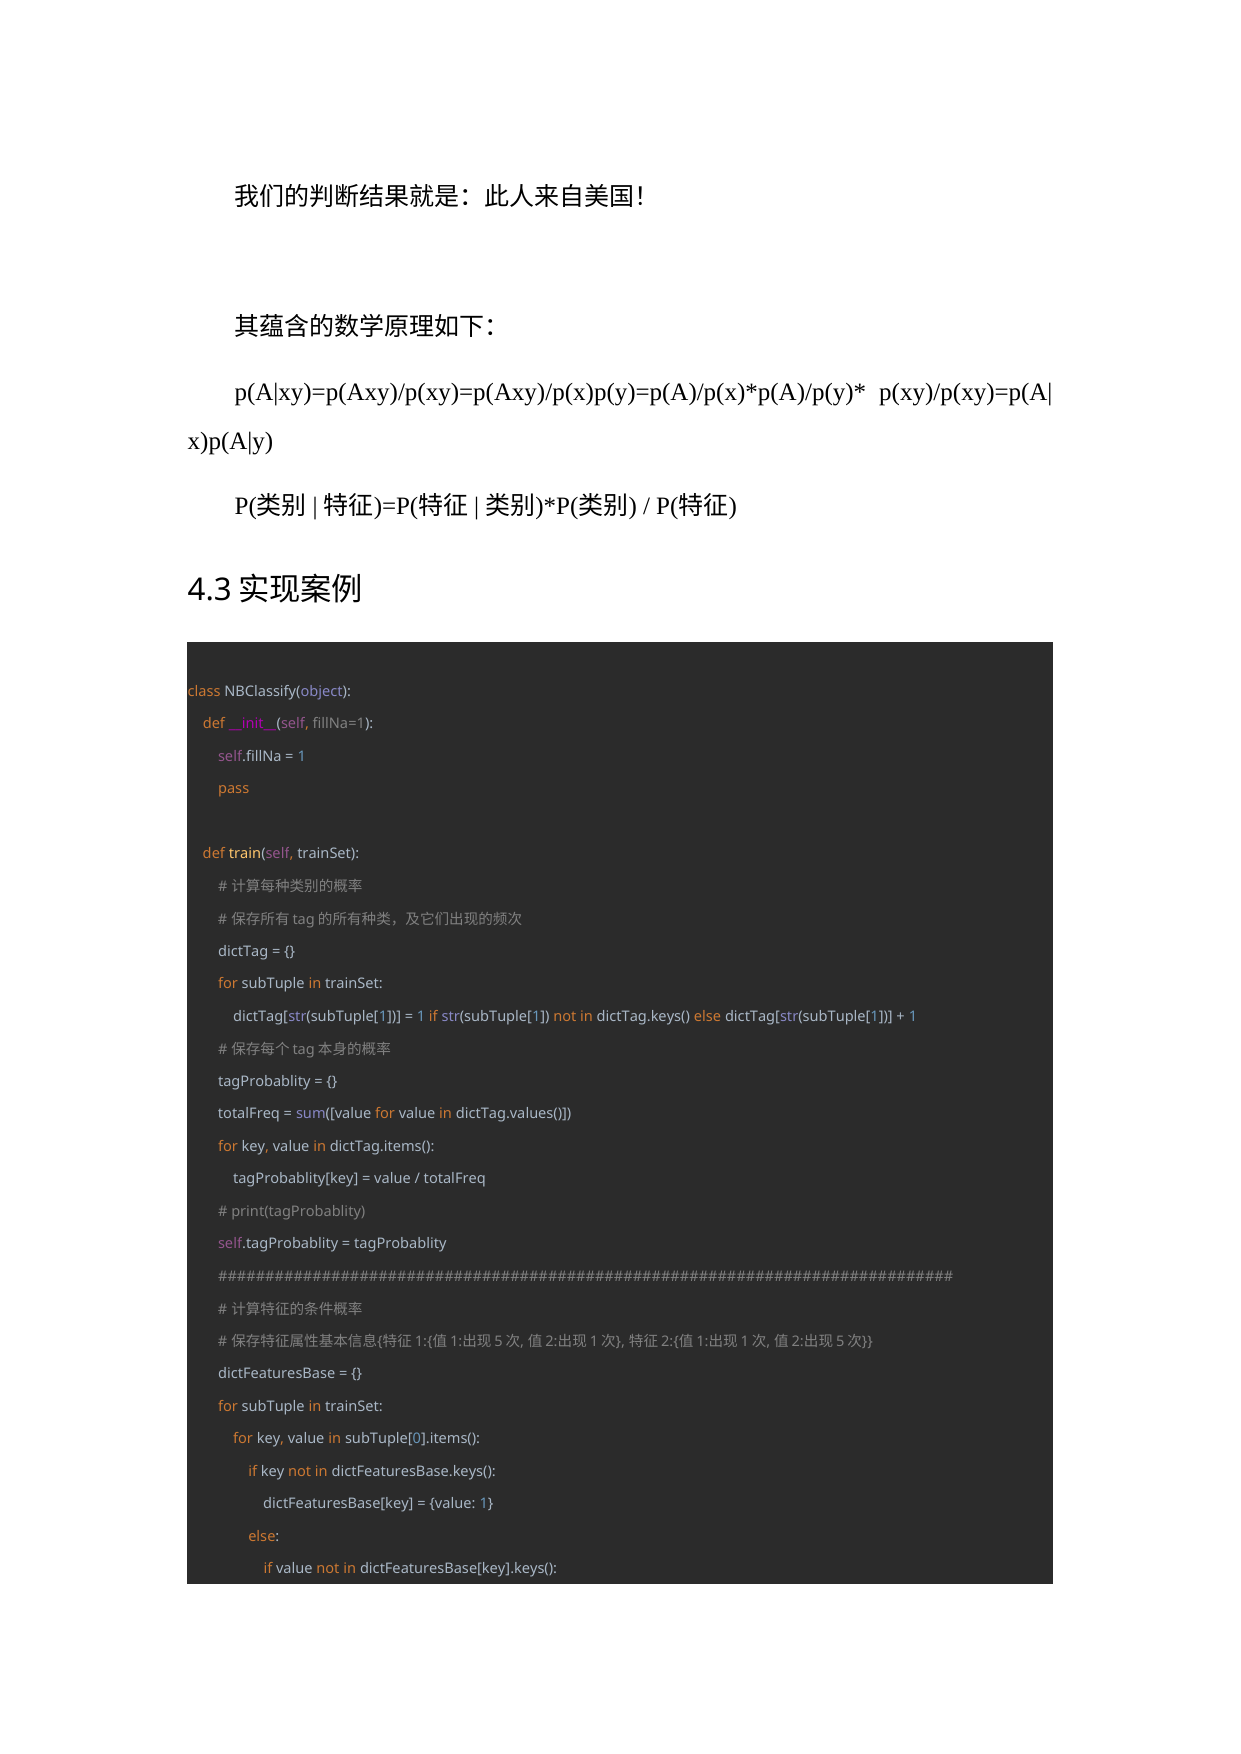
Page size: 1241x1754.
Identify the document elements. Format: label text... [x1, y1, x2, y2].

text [187, 642, 1053, 1584]
text P(类别 | 特征)=P(特征 | 类别)*P(类别) / P(特征) [187, 471, 1053, 536]
text 4.3实现案例 [187, 554, 1053, 619]
text 我们的判断结果就是：此人来自美国！ [187, 162, 1053, 227]
text p(A|xy)=p(Axy)/p(xy)=p(Axy)/p(x)p(y)=p(A)/p(x)*p(A)/p(y)* p(xy)/p(xy)=p(A|x)p(A|y) [187, 375, 1053, 456]
text 其蕴含的数学原理如下： [187, 292, 1053, 357]
